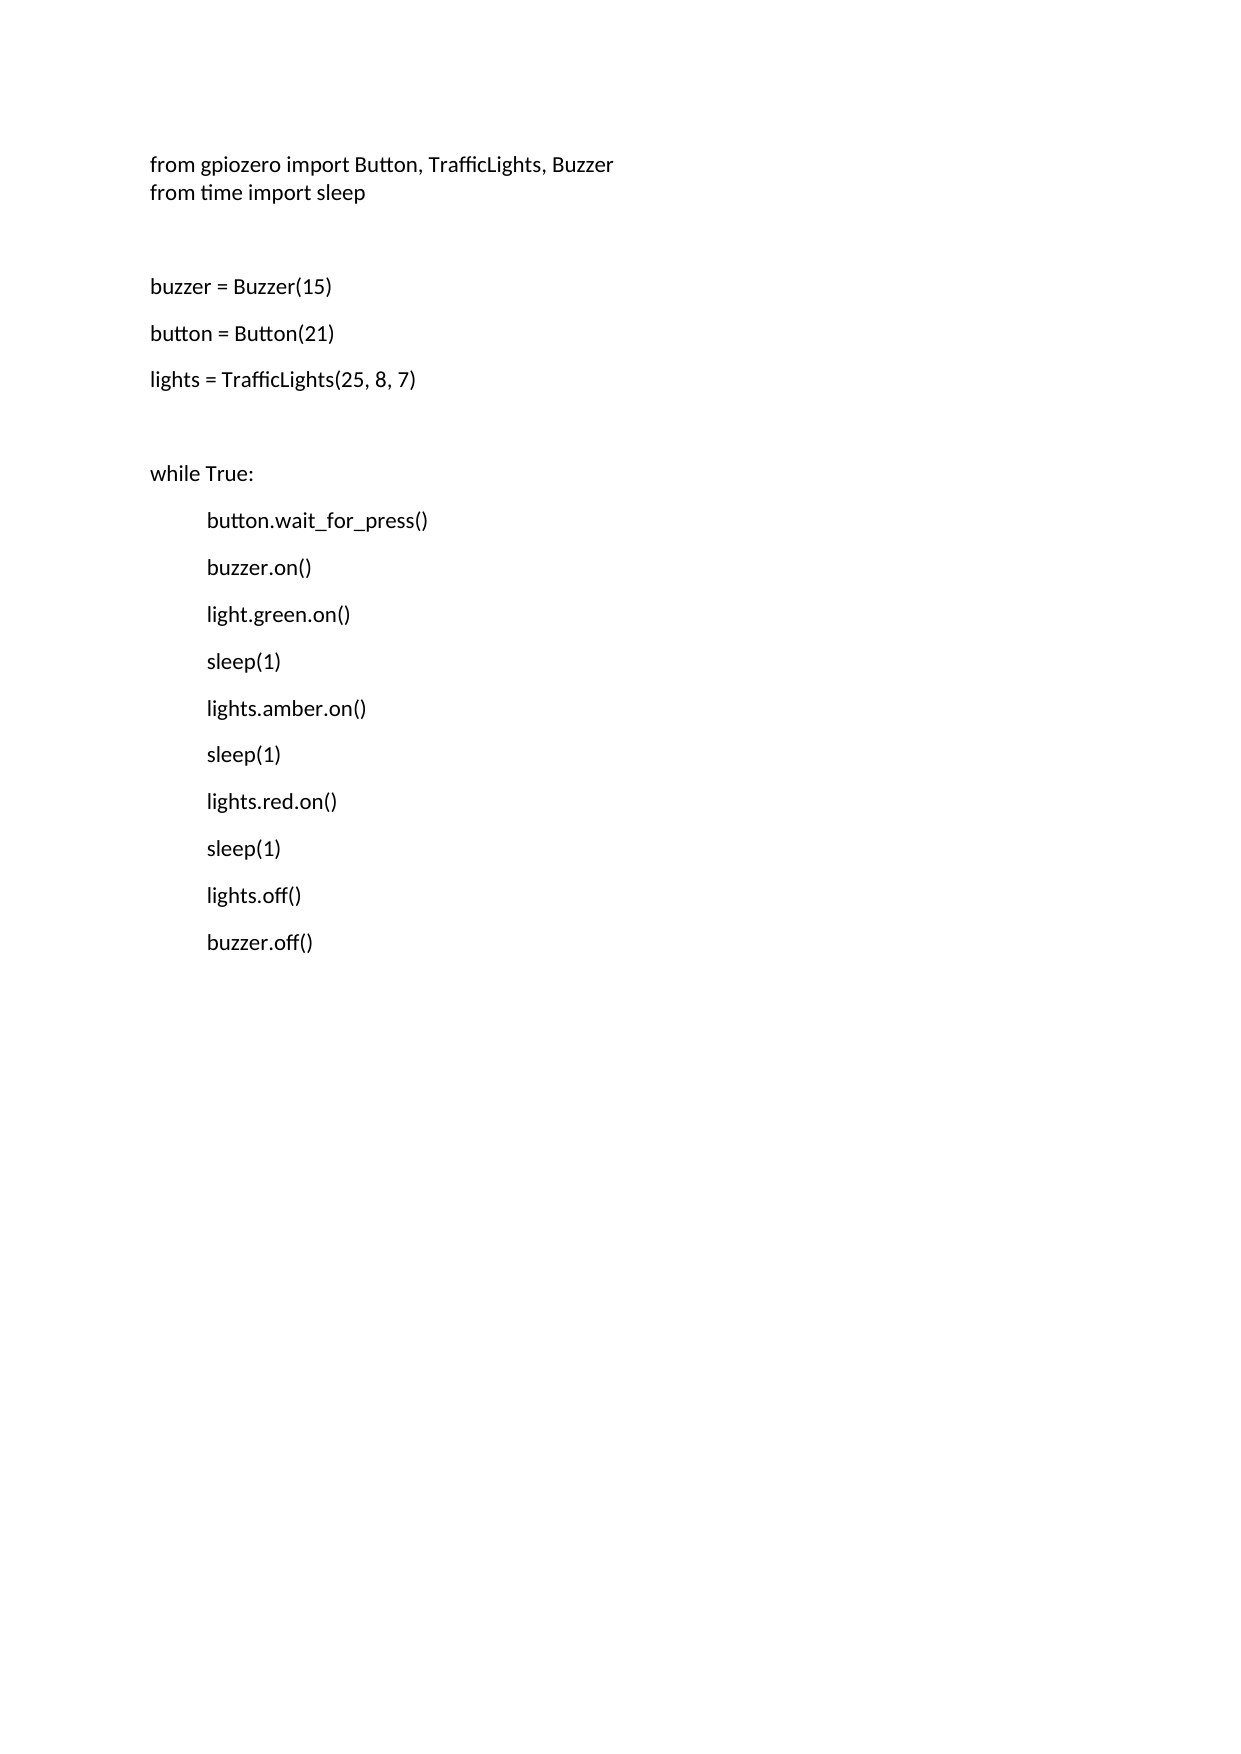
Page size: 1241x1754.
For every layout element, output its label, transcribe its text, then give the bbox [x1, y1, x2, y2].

text buzzer.on() [150, 553, 1090, 581]
text sleep(1) [150, 834, 1090, 862]
text light.green.on() [150, 600, 1090, 628]
text from time import sleep [150, 178, 1090, 206]
text sleep(1) [150, 647, 1090, 675]
text button = Button(21) [150, 319, 1090, 347]
text from gpiozero import Button, TrafficLights, Buzzer [150, 150, 1090, 178]
text button.wait_for_press() [150, 506, 1090, 534]
text buzzer.off() [150, 928, 1090, 956]
text lights.red.on() [150, 787, 1090, 815]
text lights = TrafficLights(25, 8, 7) [150, 366, 1090, 393]
text sleep(1) [150, 741, 1090, 768]
text lights.off() [150, 881, 1090, 909]
text while True: [150, 459, 1090, 487]
text lights.amber.on() [150, 694, 1090, 722]
text buzzer = Buzzer(15) [150, 272, 1090, 300]
